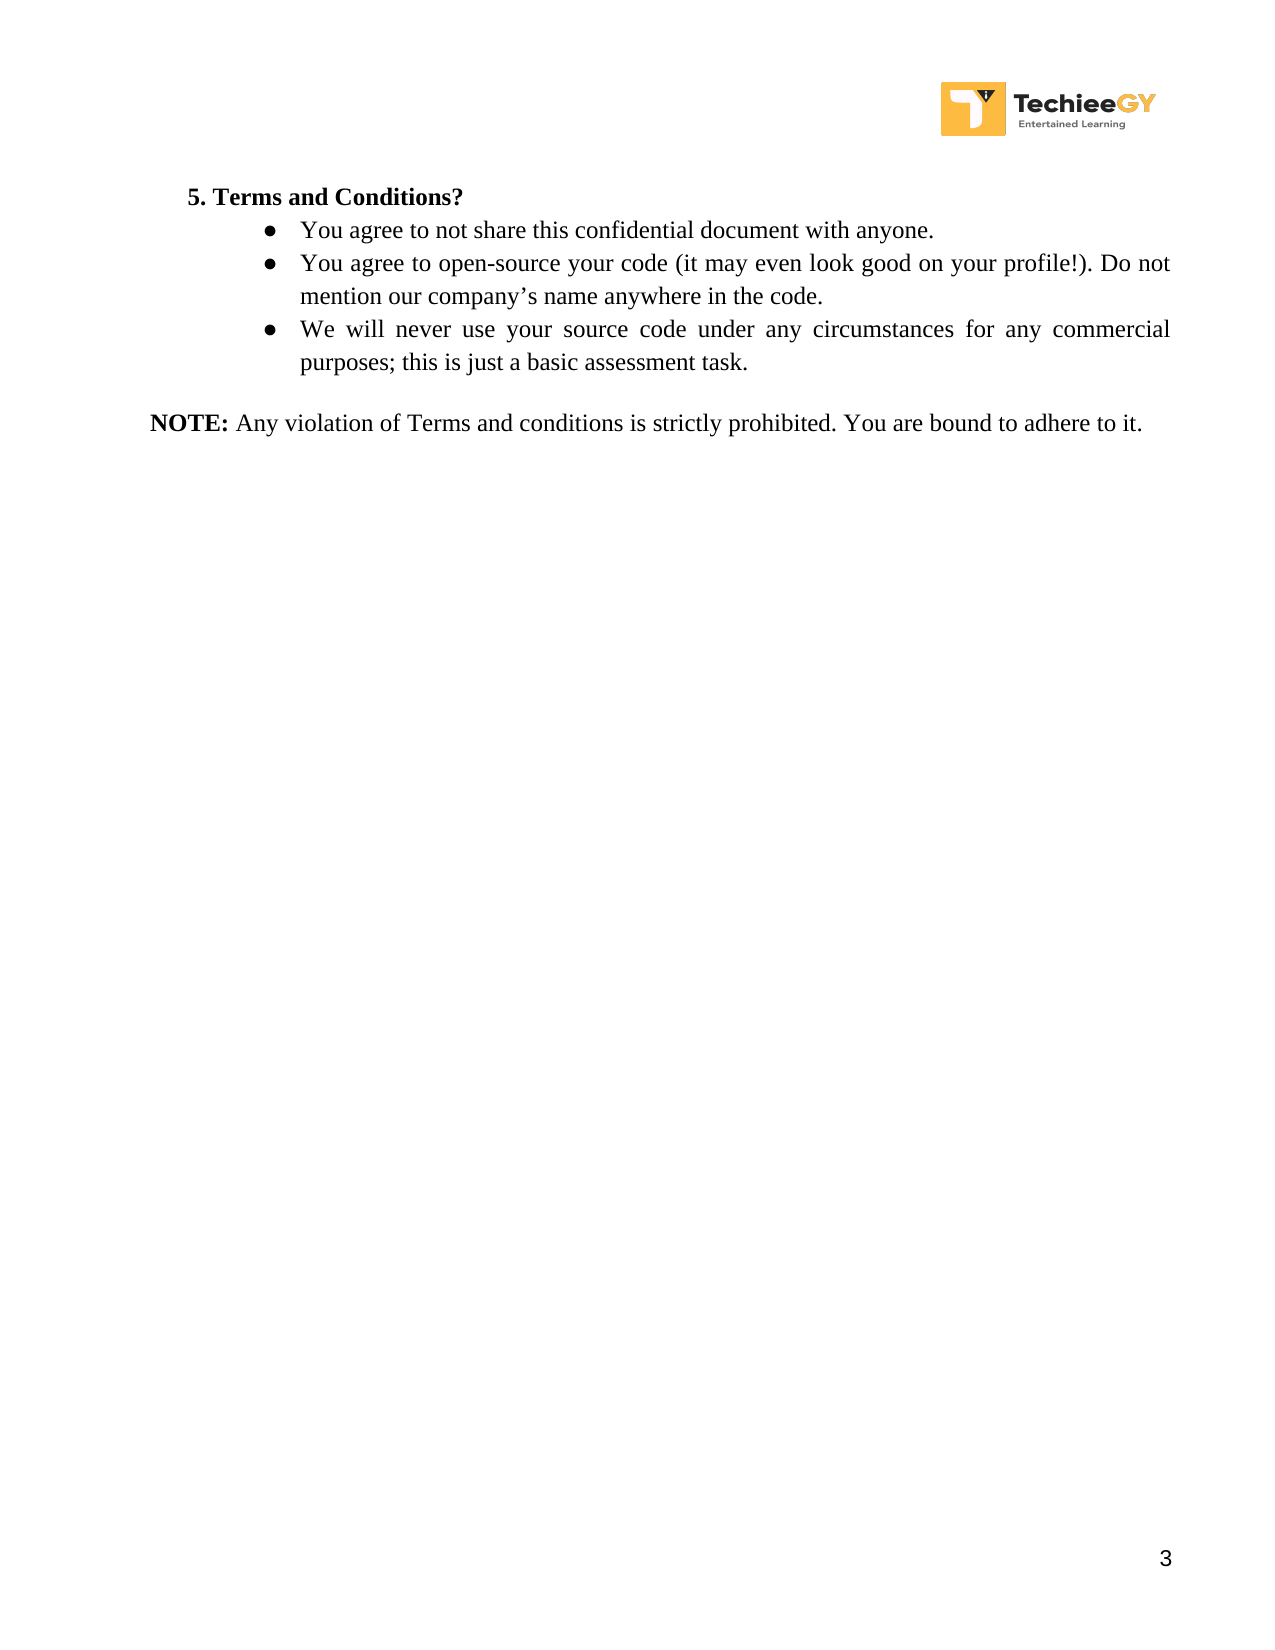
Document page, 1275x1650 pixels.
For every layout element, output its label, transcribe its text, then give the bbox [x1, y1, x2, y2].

text NOTE: Any violation of Terms and conditions is strictly prohibited. You are bound to adhere to it. [150, 408, 1172, 437]
list You agree to not share this confidential document with anyone. [262, 215, 1172, 244]
picture [941, 82, 1156, 136]
text 5. Terms and Conditions? [187, 182, 1172, 211]
list You agree to open-source your code (it may even look good on your profile!). Do not mention our company’s name anywhere in the code. [262, 248, 1172, 310]
list We will never use your source code under any circumstances for any commercial purposes; this is just a basic assessment task. [262, 314, 1172, 376]
